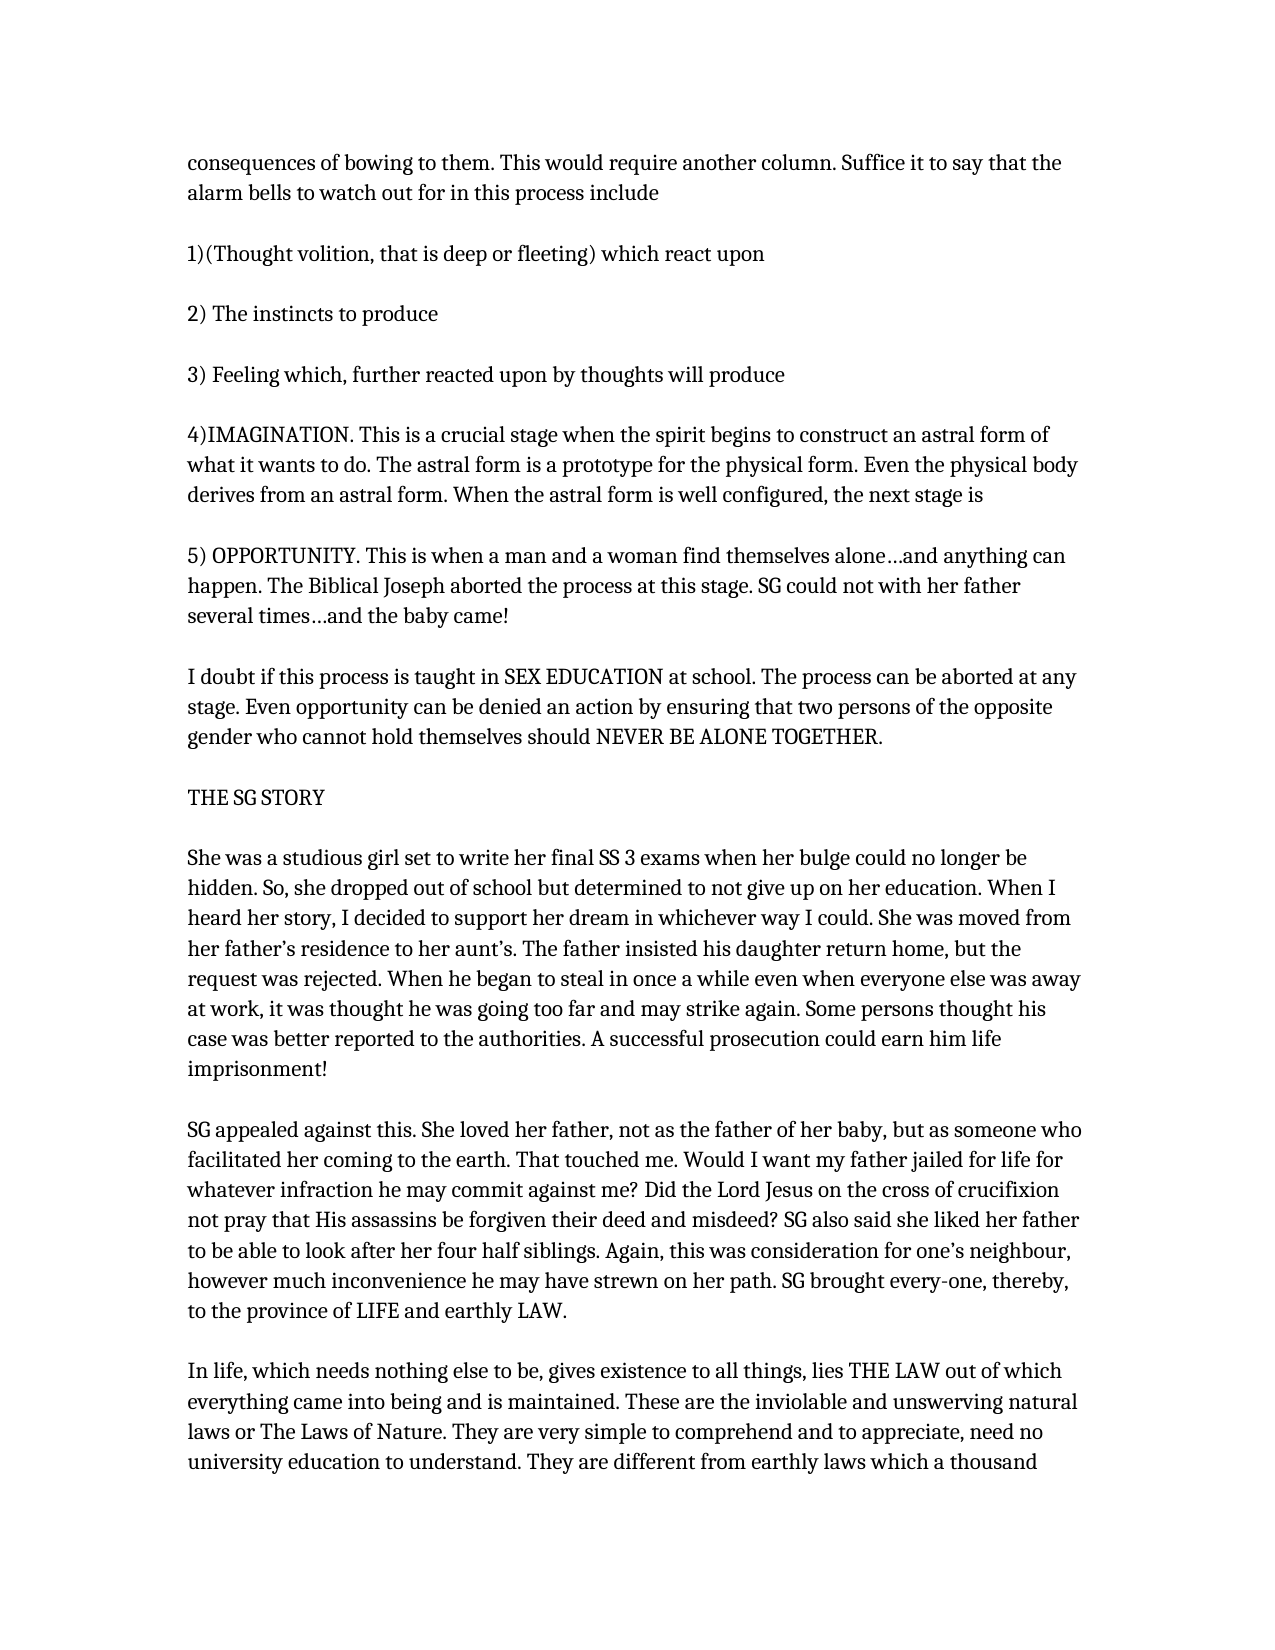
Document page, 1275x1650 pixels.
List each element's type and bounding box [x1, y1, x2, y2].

text [187, 150, 1087, 1475]
